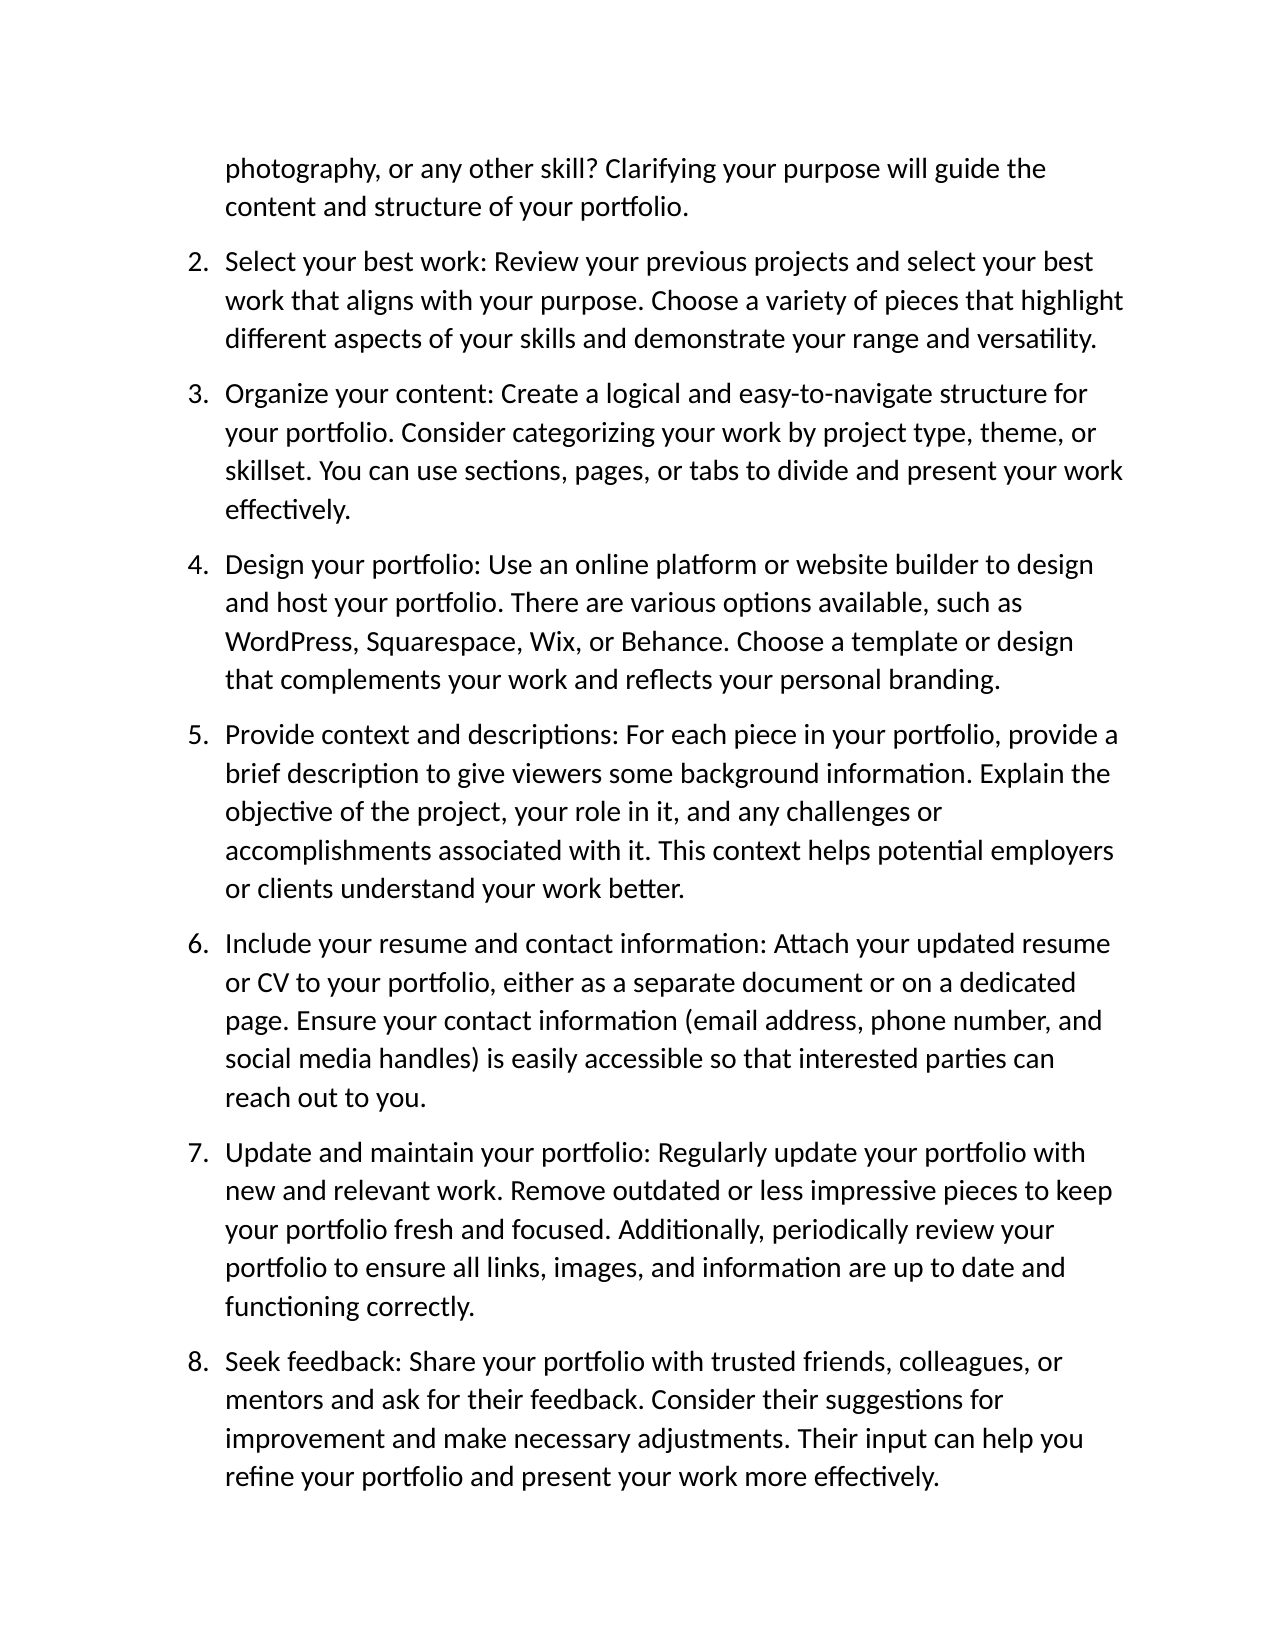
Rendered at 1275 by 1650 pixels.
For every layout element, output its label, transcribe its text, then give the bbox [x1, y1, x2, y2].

list Select your best work: Review your previous projects and select your best work that aligns with your purpose. Choose a variety of pieces that highlight different aspects of your skills and demonstrate your range and versatility. [187, 243, 1125, 356]
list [187, 150, 1125, 224]
list Update and maintain your portfolio: Regularly update your portfolio with new and relevant work. Remove outdated or less impressive pieces to keep your portfolio fresh and focused. Additionally, periodically review your portfolio to ensure all links, images, and information are up to date and functioning correctly. [187, 1134, 1125, 1323]
list Include your resume and contact information: Attach your updated resume or CV to your portfolio, either as a separate document or on a dedicated page. Ensure your contact information (email address, phone number, and social media handles) is easily accessible so that interested parties can reach out to you. [187, 925, 1125, 1114]
list Design your portfolio: Use an online platform or website builder to design and host your portfolio. There are various options available, such as WordPress, Squarespace, Wix, or Behance. Choose a template or design that complements your work and reflects your personal branding. [187, 546, 1125, 697]
list Organize your content: Create a logical and easy-to-navigate structure for your portfolio. Consider categorizing your work by project type, theme, or skillset. You can use sections, pages, or tabs to divide and present your work effectively. [187, 376, 1125, 526]
list Provide context and descriptions: For each piece in your portfolio, provide a brief description to give viewers some background information. Explain the objective of the project, your role in it, and any challenges or accomplishments associated with it. This context helps potential employers or clients understand your work better. [187, 716, 1125, 906]
list Seek feedback: Share your portfolio with trusted friends, colleagues, or mentors and ask for their feedback. Consider their suggestions for improvement and make necessary adjustments. Their input can help you refine your portfolio and present your work more effectively. [187, 1343, 1125, 1494]
